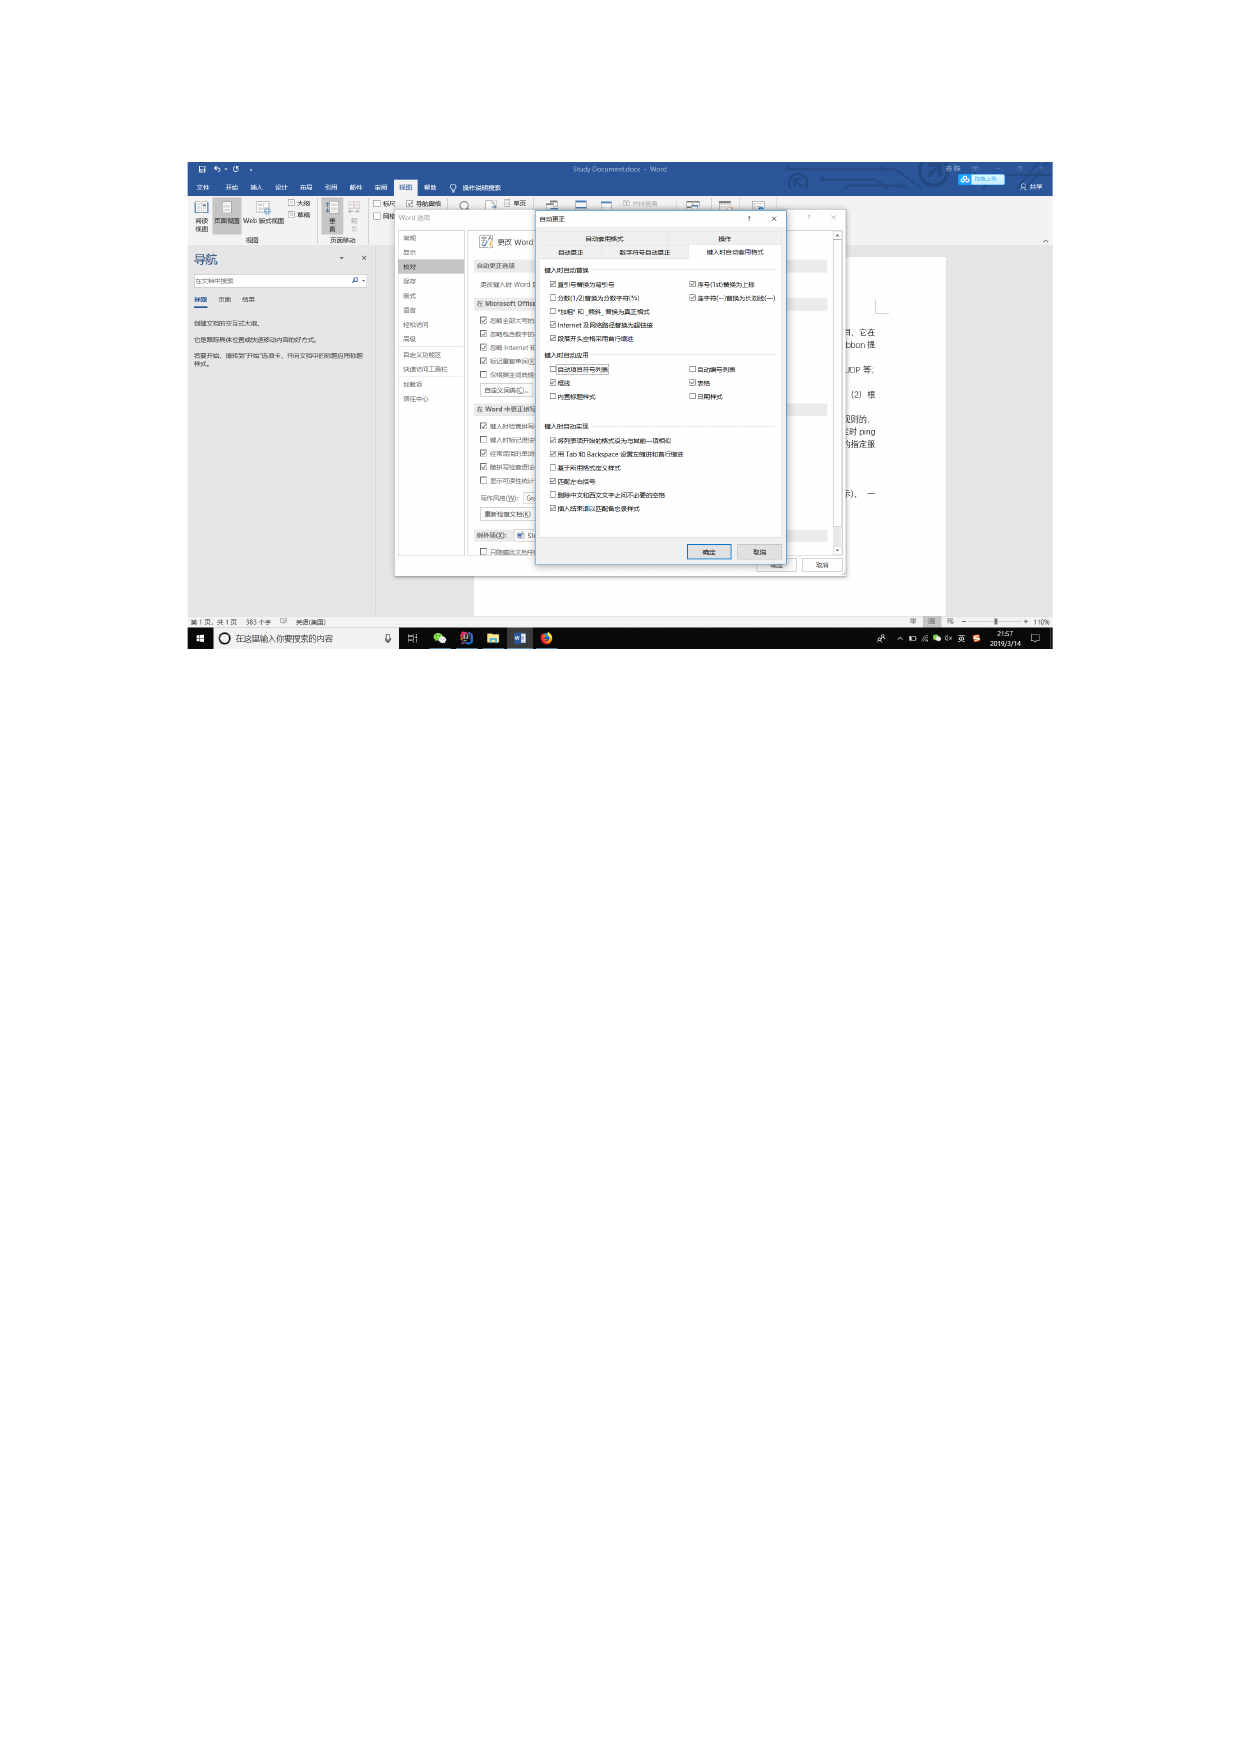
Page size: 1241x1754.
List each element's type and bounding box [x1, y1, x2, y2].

picture [187, 162, 1053, 649]
